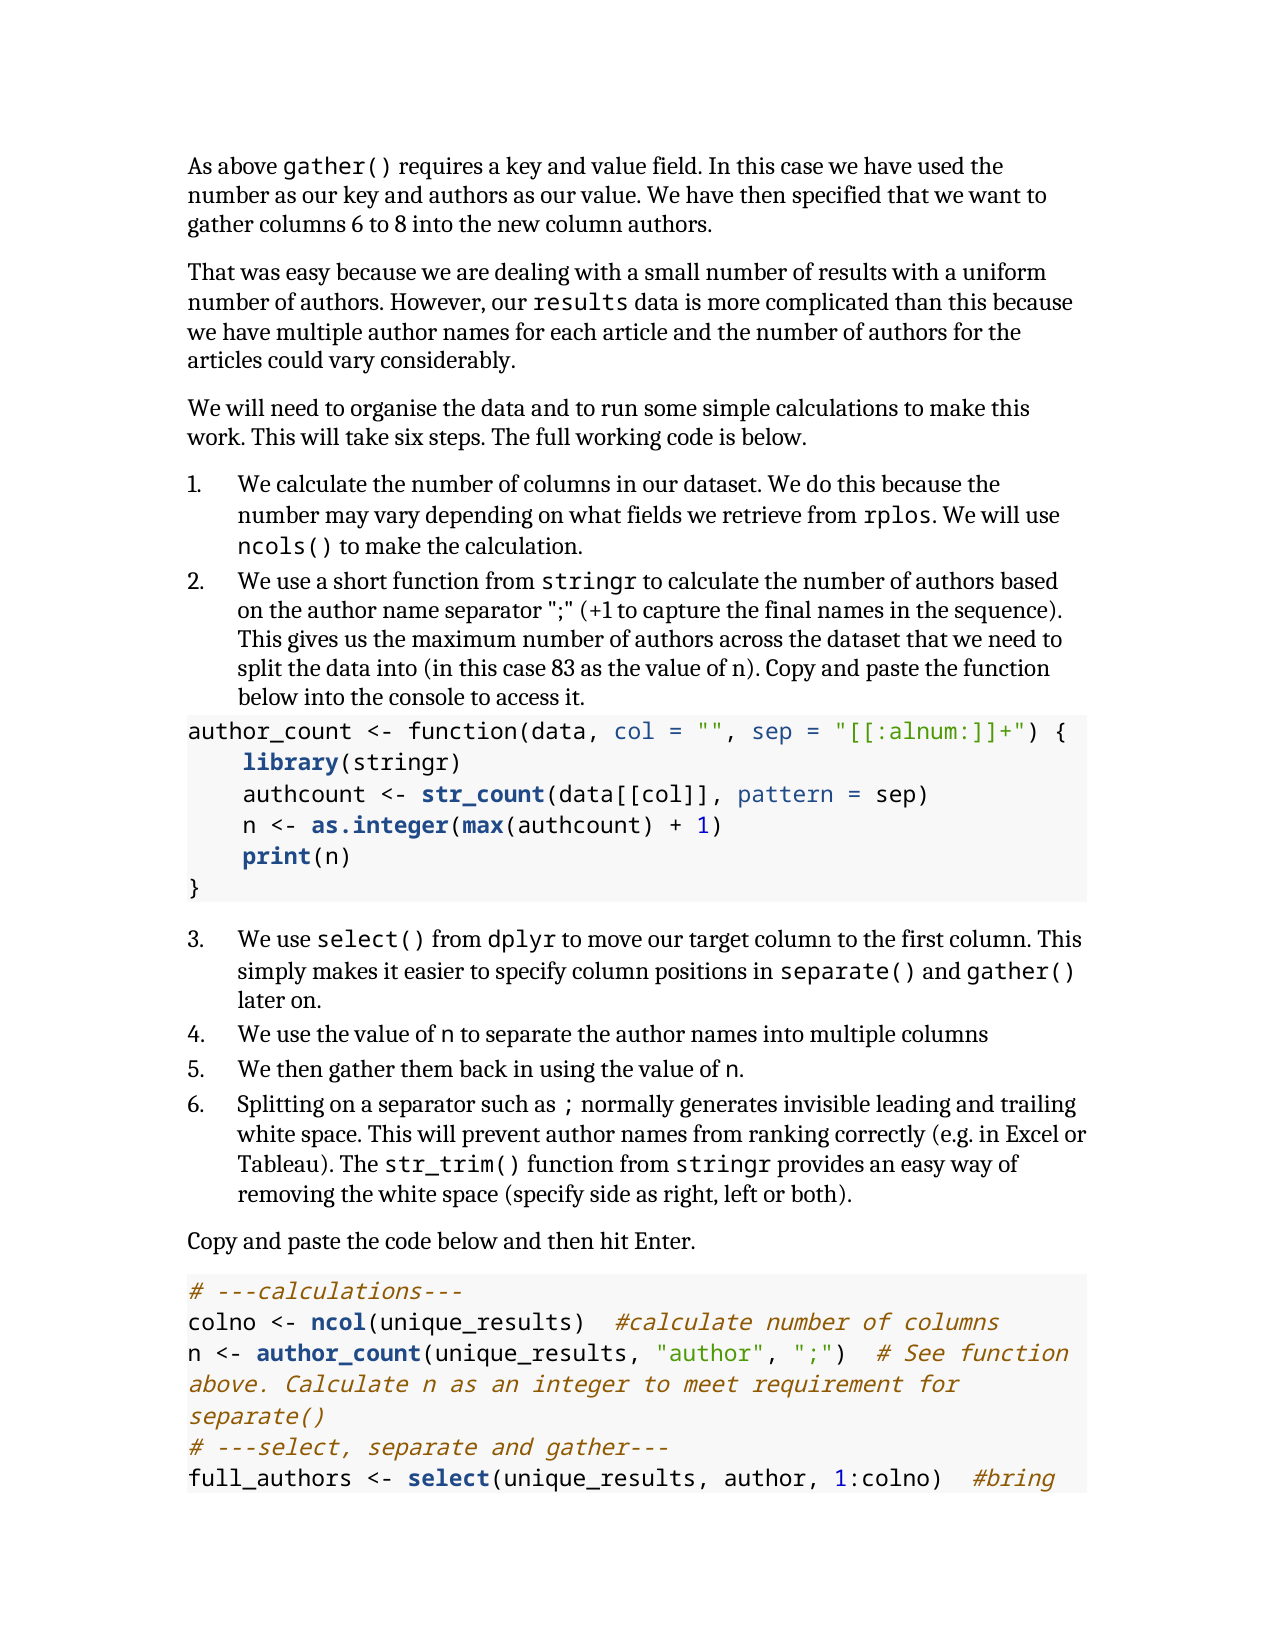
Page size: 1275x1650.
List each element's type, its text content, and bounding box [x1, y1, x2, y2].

list We then gather them back in using the value of n. [187, 1053, 1087, 1084]
list We use select() from dplyr to move our target column to the first column. This simply makes it easier to specify column positions in separate() and gather() later on. [187, 923, 1087, 1014]
text That was easy because we are dealing with a small number of results with a uniform number of authors. However, our results data is more complicated than this because we have multiple author names for each article and the number of authors for the articles could vary considerably. [187, 257, 1087, 375]
text author_count <- function(data, col = "", sep = "[[:alnum:]]+") { library(stringr) authcount <- str_count(data[[col]], pattern = sep) n <- as.integer(max(authcount) + 1) print(n) } [187, 715, 1087, 902]
list We calculate the number of columns in our dataset. We do this because the number may vary depending on what fields we retrieve from rplos. We will use ncols() to make the calculation. [187, 470, 1087, 561]
list We use a short function from stringr to calculate the number of authors based on the author name separator ";" (+1 to capture the final names in the sequence). This gives us the maximum number of authors across the dataset that we need to split the data into (in this case 83 as the value of n). Copy and paste the function below into the console to access it. [187, 565, 1087, 711]
text We will need to organise the data and to run some simple calculations to make this work. This will take six steps. The full working code is below. [187, 394, 1087, 451]
list We use the value of n to separate the author names into multiple columns [187, 1018, 1087, 1049]
text As above gather() requires a key and value field. In this case we have used the number as our key and authors as our value. We have then specified that we want to gather columns 6 to 8 into the new column authors. [187, 150, 1087, 239]
list Splitting on a separator such as ; normally generates invisible leading and trailing white space. This will prevent author names from ranking correctly (e.g. in Excel or Tableau). The str_trim() function from stringr provides an easy way of removing the white space (specify side as right, left or both). [187, 1088, 1087, 1208]
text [187, 1274, 1087, 1493]
text Copy and paste the code below and then hit Enter. [187, 1227, 1087, 1256]
